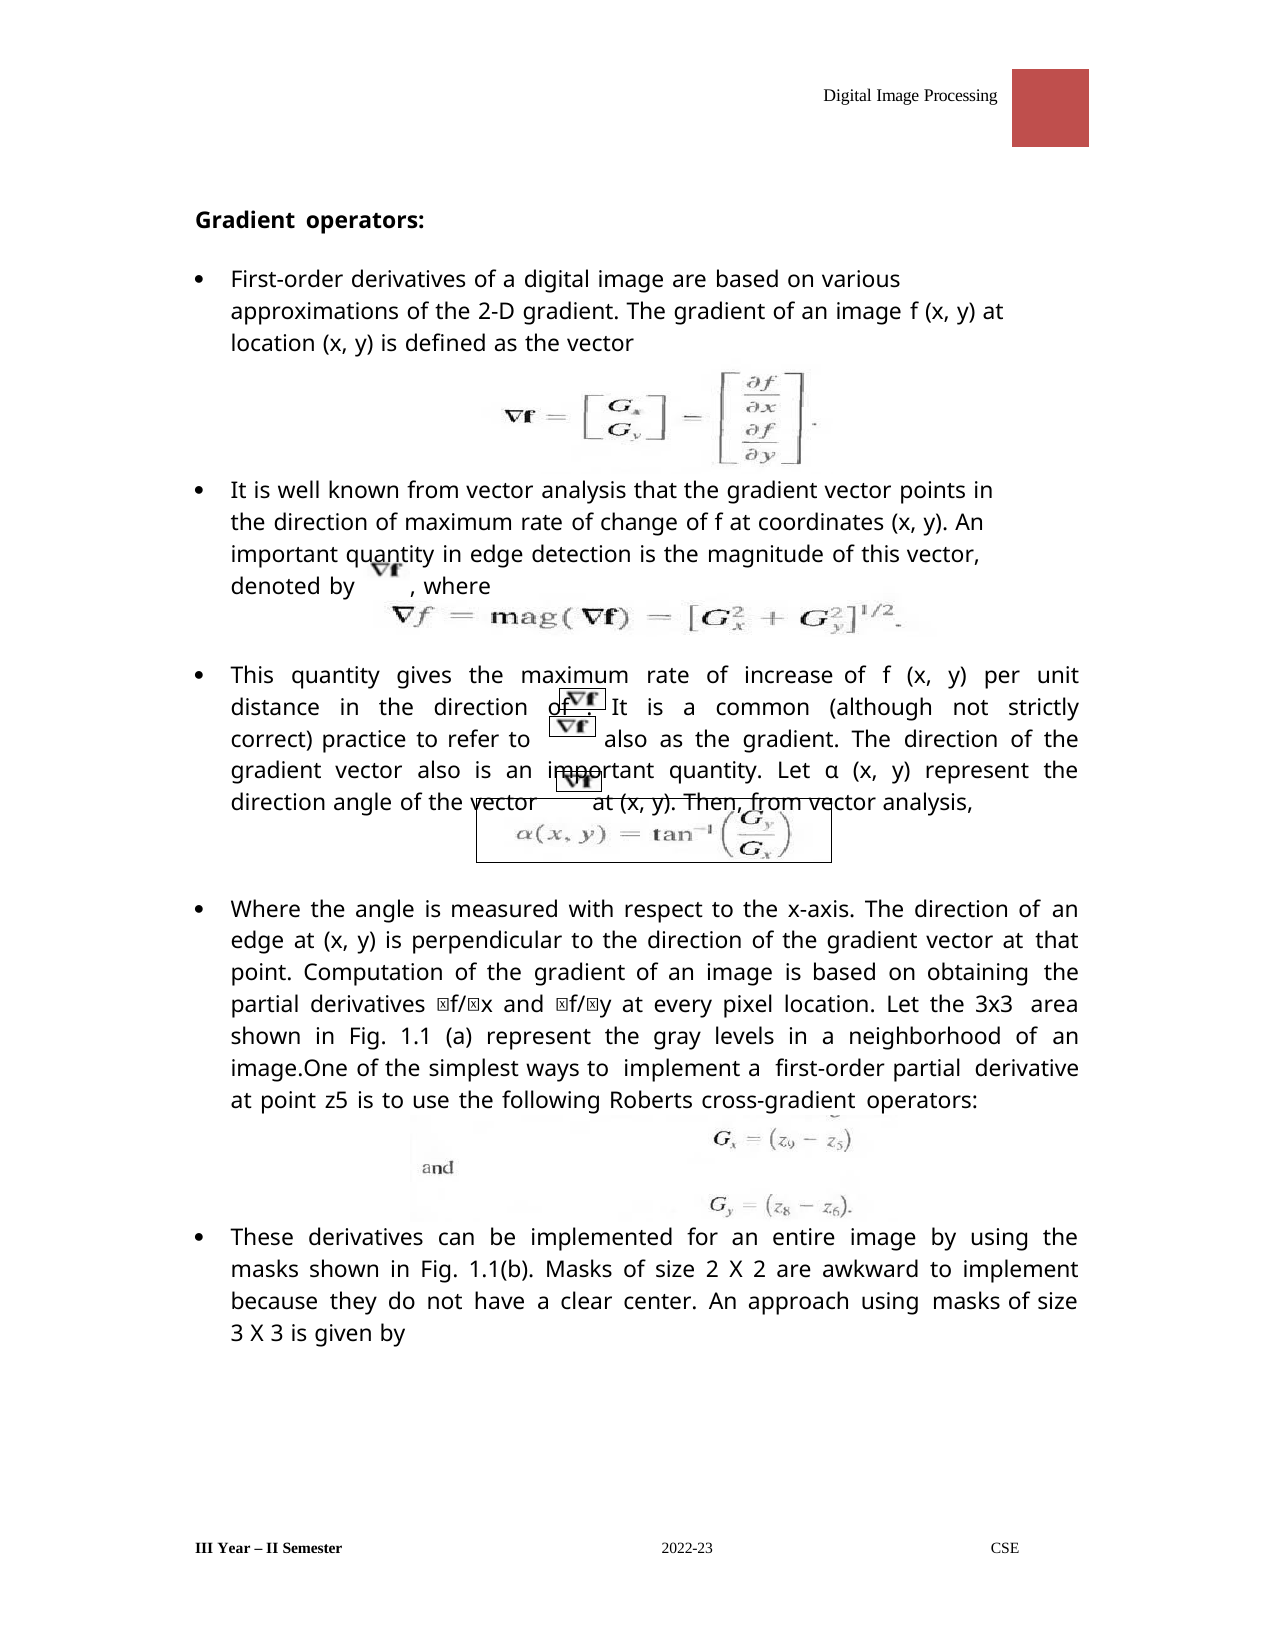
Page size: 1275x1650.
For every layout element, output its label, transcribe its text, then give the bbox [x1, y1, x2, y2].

picture [472, 358, 833, 474]
list It is well known from vector analysis that the gradient vector points in the direction of maximum rate of change of f at coordinates (x, y). An important quantity in edge detection is the magnitude of this vector, denoted by , where [195, 474, 1037, 601]
text Gradient operators: [195, 204, 1100, 235]
picture [477, 817, 831, 862]
list Where the angle is measured with respect to the x-axis. The direction of an edge at (x, y) is perpendicular to the direction of the gradient vector at that point. Computation of the gradient of an image is based on obtaining the partial derivatives ฀f/฀x and ฀f/฀y at every pixel location. Let the 3x3 area shown in Fig. 1.1 (a) represent the gray levels in a neighborhood of an image.One of the simplest ways to implement a first-order partial derivative at point z5 is to use the following Roberts cross-gradient operators: [195, 892, 1079, 1115]
list First-order derivatives of a digital image are based on various approximations of the 2-D gradient. The gradient of an image f (x, y) at location (x, y) is defined as the vector [195, 263, 1037, 358]
picture [410, 1115, 898, 1222]
picture [373, 601, 937, 637]
list These derivatives can be implemented for an entire image by using the masks shown in Fig. 1.1(b). Masks of size 2 X 2 are awkward to implement because they do not have a clear center. An approach using masks of size 3 X 3 is given by [195, 1221, 1079, 1348]
list This quantity gives the maximum rate of increase of f (x, y) per unit distance in the direction of . It is a common (although not strictly correct) practice to refer to also as the gradient. The direction of the gradient vector also is an important quantity. Let α (x, y) represent the direction angle of the vector at (x, y). Then, from vector analysis, [195, 659, 1079, 817]
